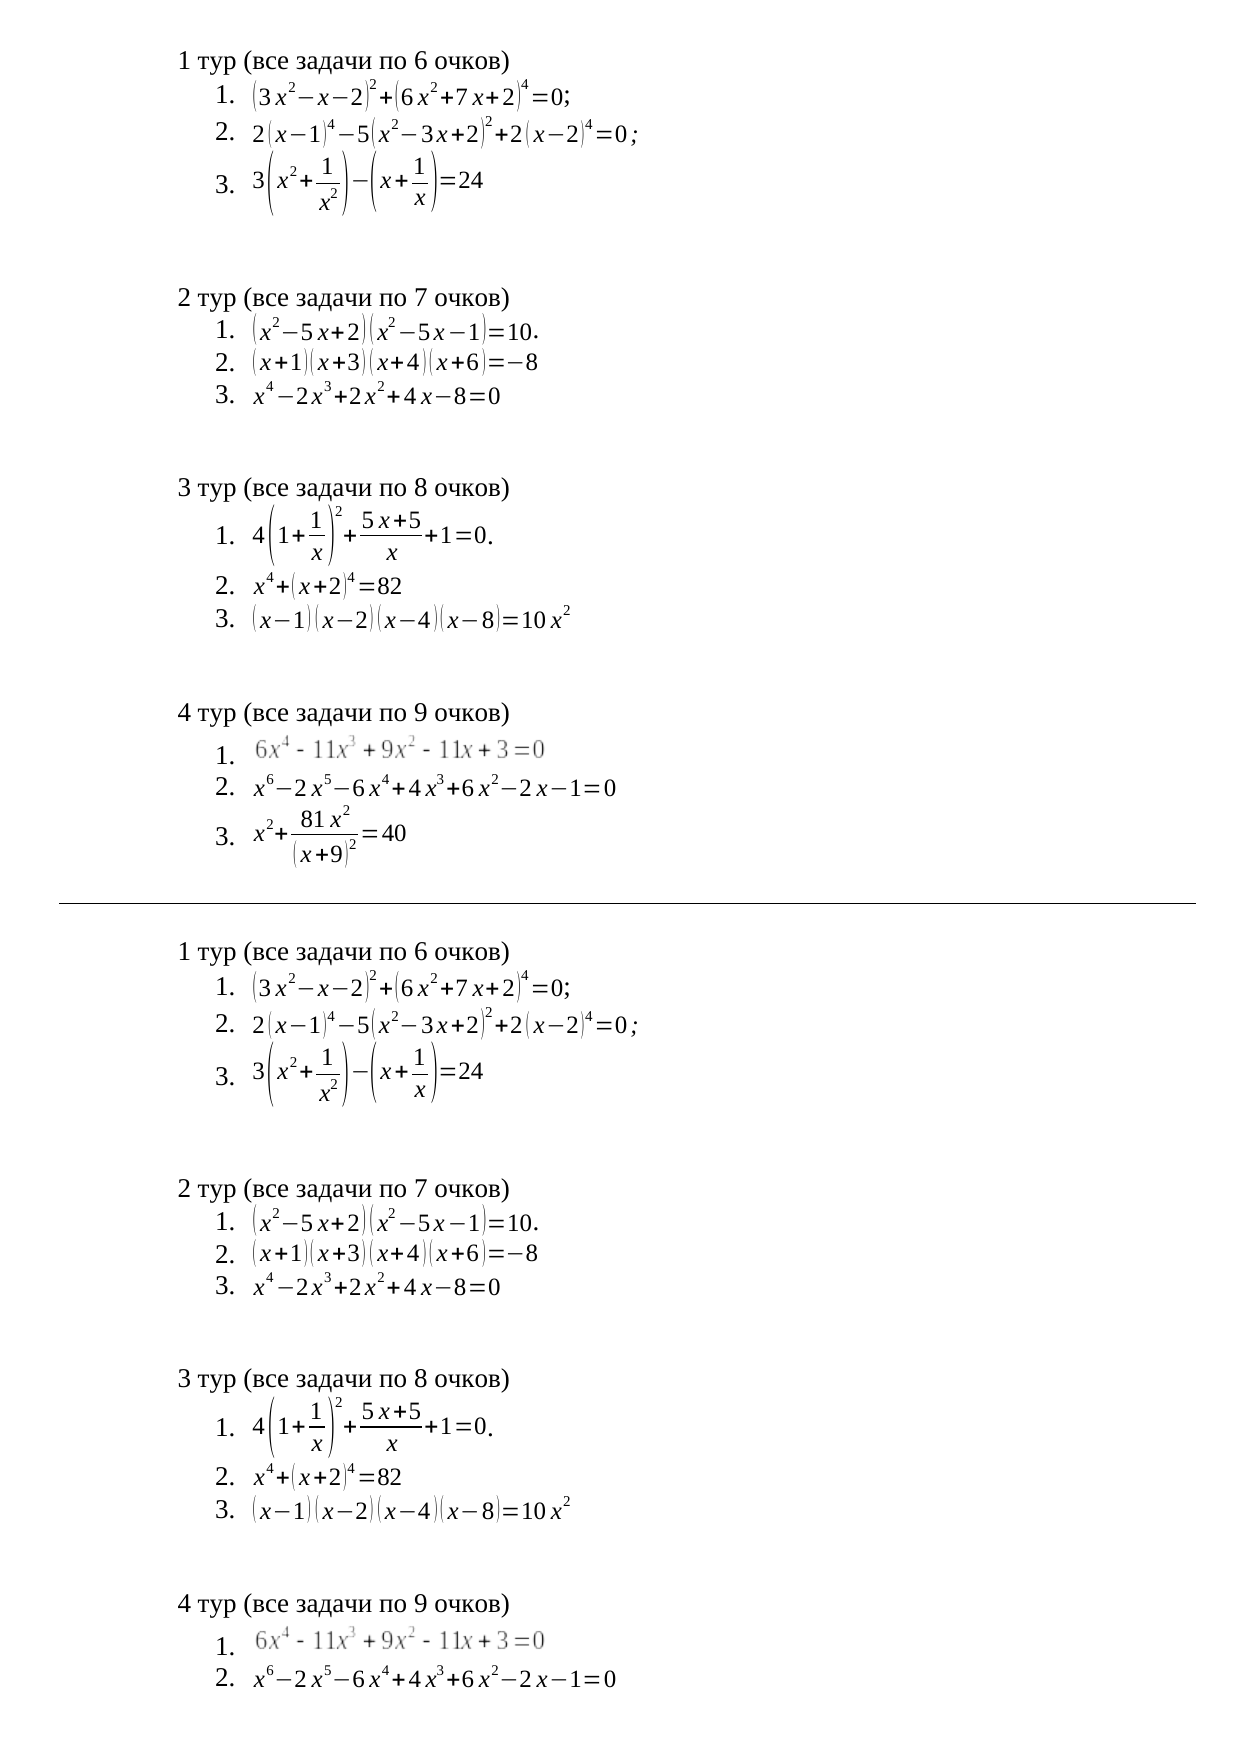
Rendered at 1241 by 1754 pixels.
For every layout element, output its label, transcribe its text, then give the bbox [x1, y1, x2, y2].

list ; [215, 967, 1196, 1004]
list . [215, 502, 1196, 568]
list . [215, 312, 1196, 347]
text 2 тур (все задачи по 7 очков) [177, 1172, 1196, 1203]
list . [215, 1393, 1196, 1459]
text 4 тур (все задачи по 9 очков) [177, 1588, 1196, 1619]
list . [215, 1203, 1196, 1238]
list ; [215, 76, 1196, 113]
text 3 тур (все задачи по 8 очков) [177, 1362, 1196, 1393]
text 2 тур (все задачи по 7 очков) [177, 281, 1196, 312]
text 3 тур (все задачи по 8 очков) [177, 471, 1196, 502]
text 1 тур (все задачи по 6 очков) [177, 936, 1196, 967]
text 4 тур (все задачи по 9 очков) [177, 696, 1196, 728]
text 1 тур (все задачи по 6 очков) [177, 44, 1196, 76]
